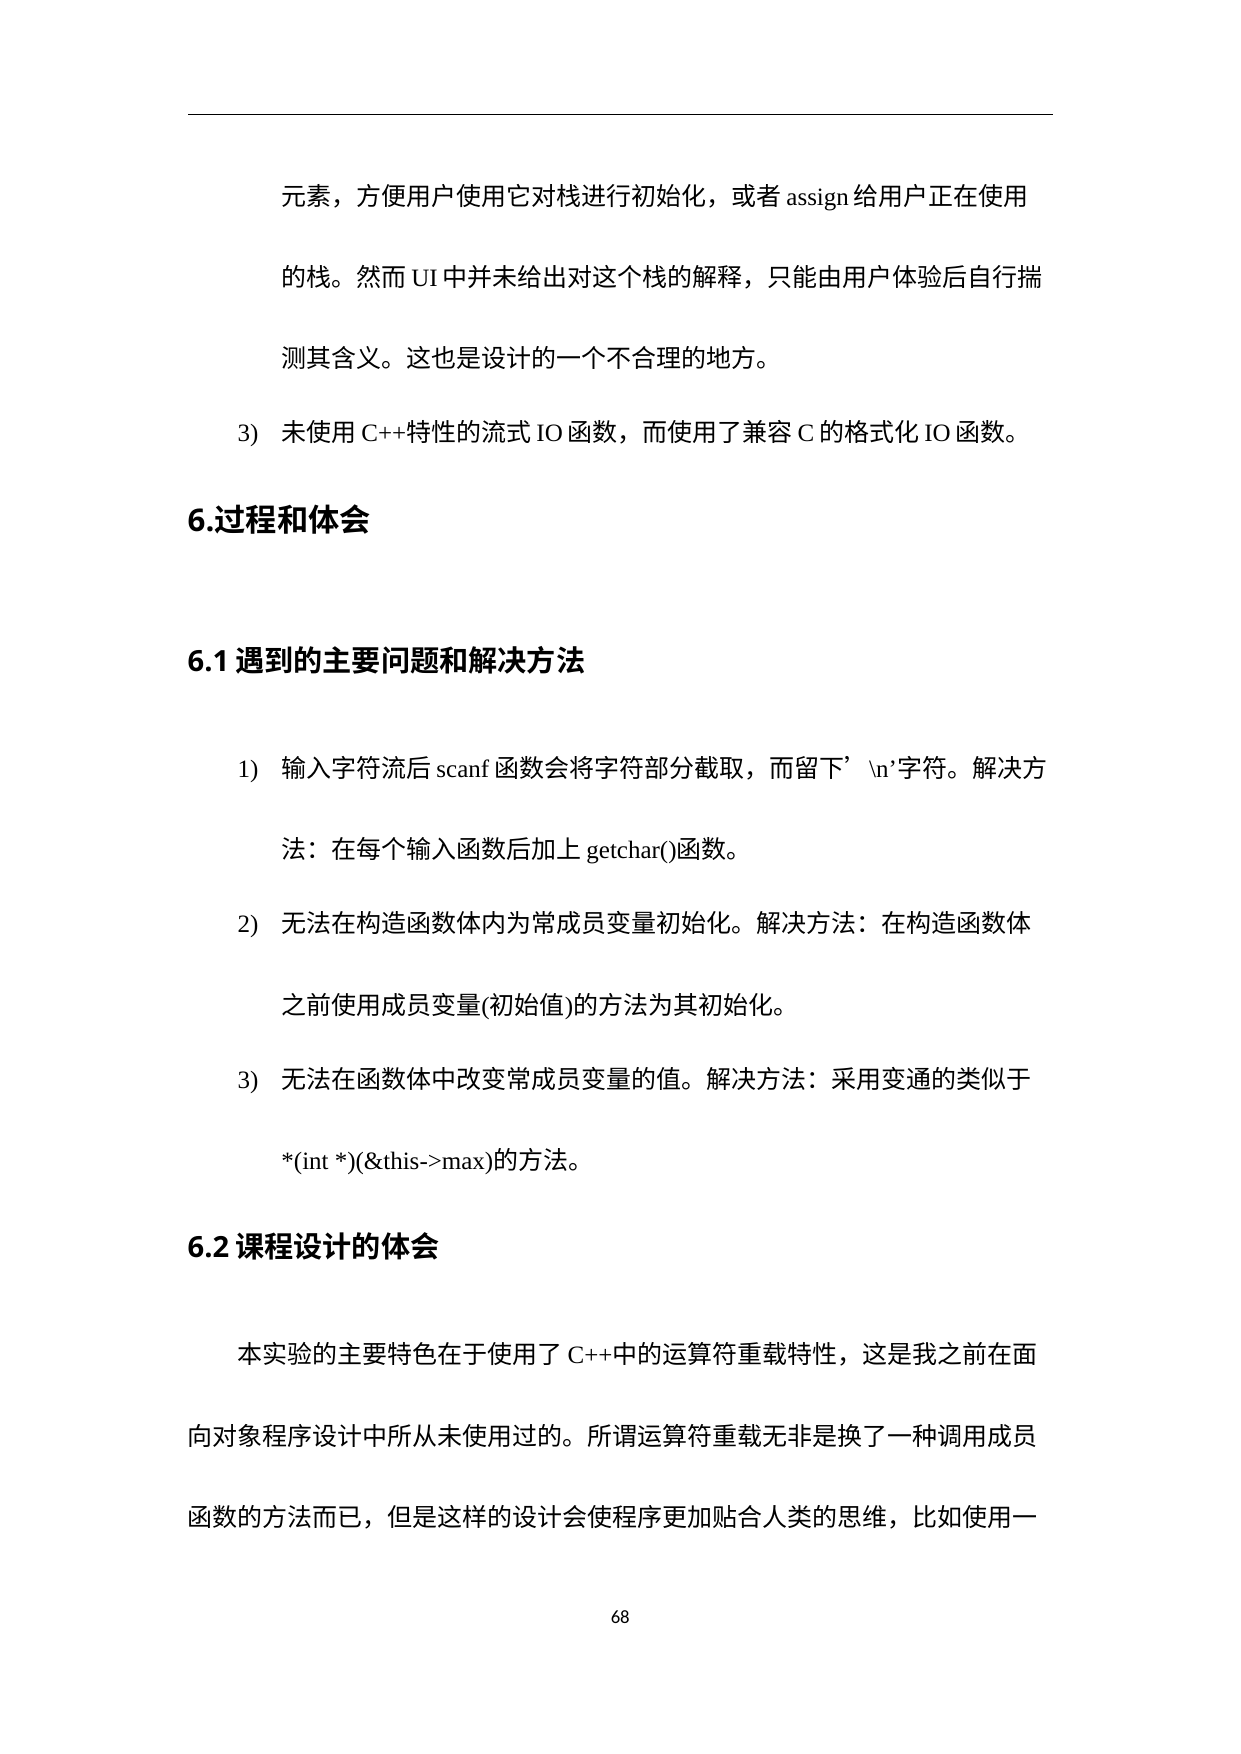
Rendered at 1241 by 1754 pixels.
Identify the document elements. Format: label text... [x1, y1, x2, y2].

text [187, 1321, 1053, 1548]
list 未使用C++特性的流式IO函数，而使用了兼容C的格式化IO函数。 [237, 398, 1053, 463]
text 6.1遇到的主要问题和解决方法 [187, 626, 1053, 691]
text 6.过程和体会 [187, 485, 1053, 550]
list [237, 162, 1053, 389]
list 无法在函数体中改变常成员变量的值。解决方法：采用变通的类似于*(int *)(&this->max)的方法。 [237, 1045, 1053, 1191]
list 无法在构造函数体内为常成员变量初始化。解决方法：在构造函数体之前使用成员变量(初始值)的方法为其初始化。 [237, 889, 1053, 1036]
text 6.2课程设计的体会 [187, 1213, 1053, 1278]
list 输入字符流后scanf函数会将字符部分截取，而留下’\n’字符。解决方法：在每个输入函数后加上getchar()函数。 [237, 734, 1053, 880]
